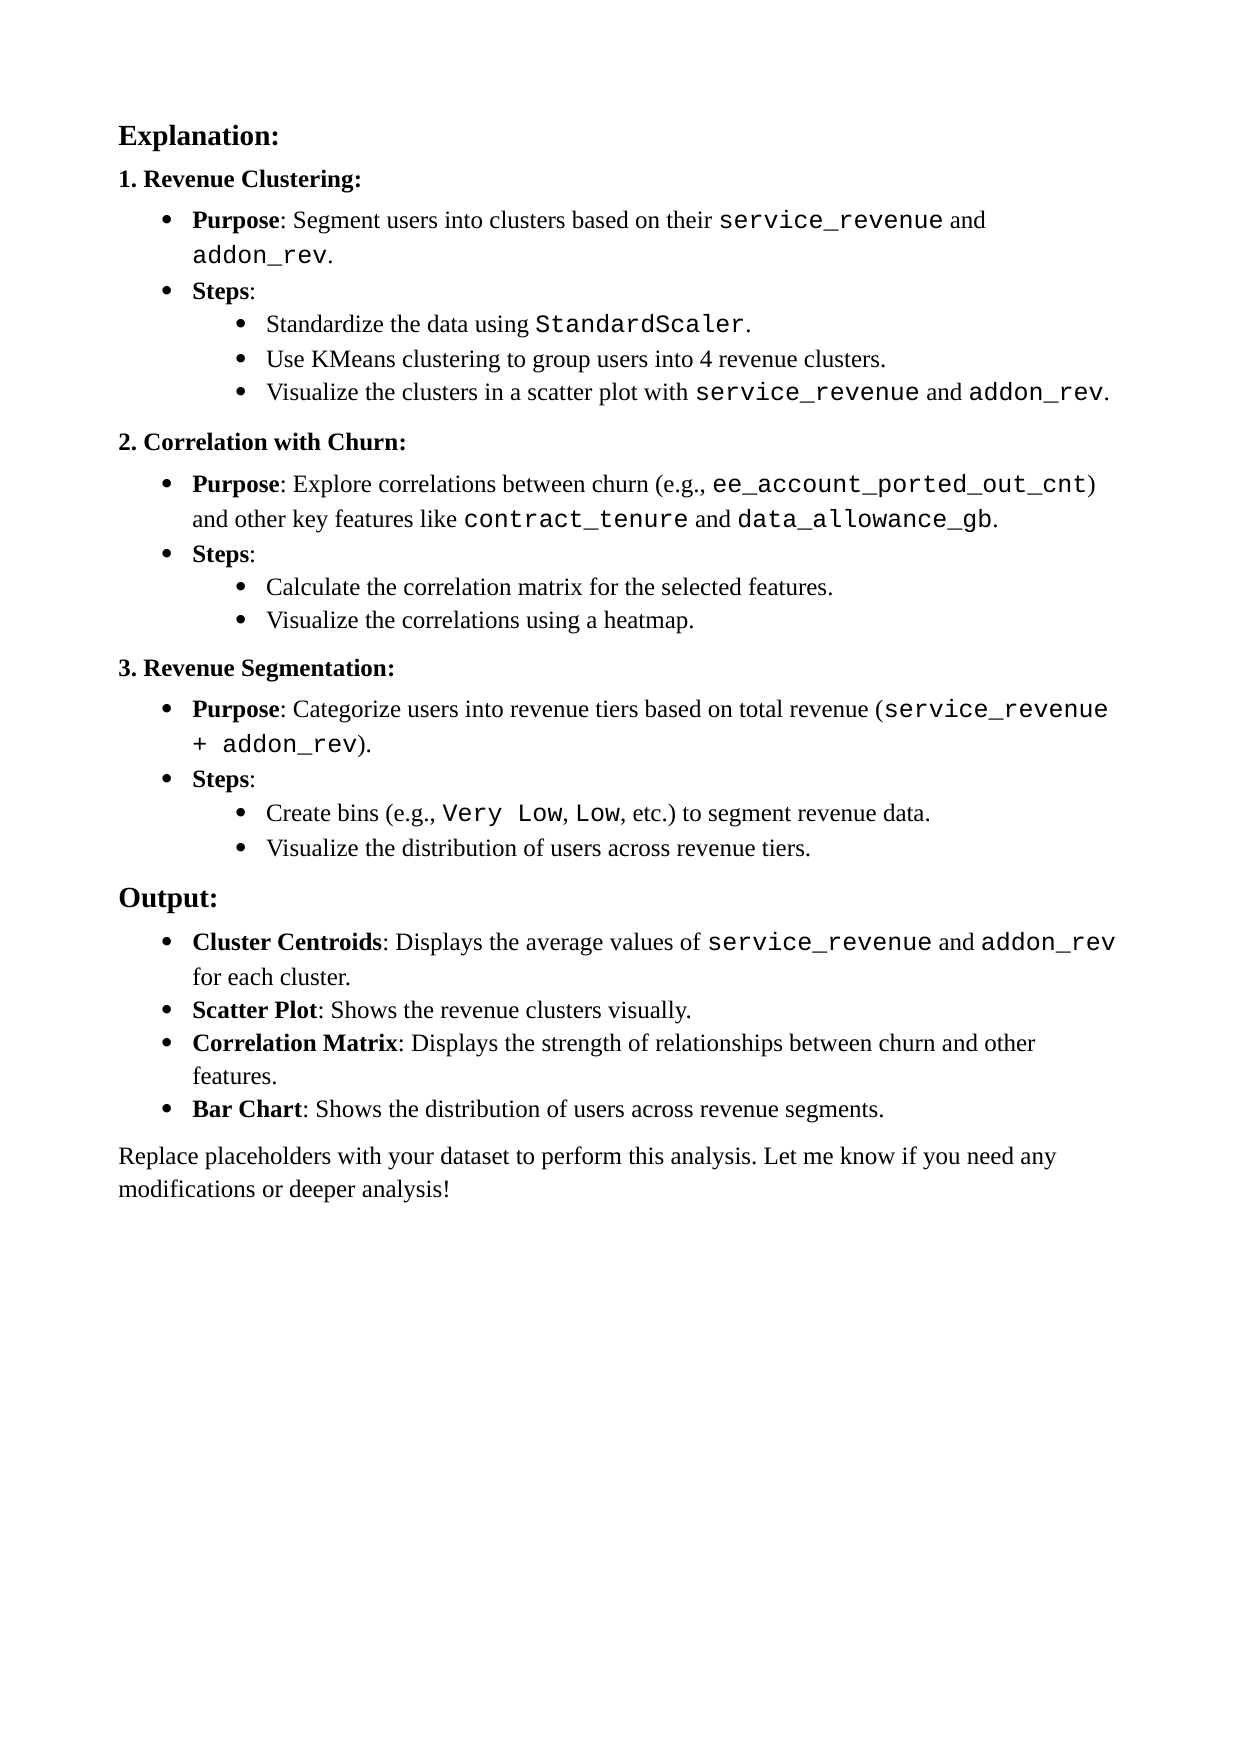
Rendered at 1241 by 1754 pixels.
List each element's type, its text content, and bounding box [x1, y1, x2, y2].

list Visualize the distribution of users across revenue tiers. [236, 833, 1122, 862]
subtitle 1. Revenue Clustering: [118, 164, 1122, 193]
list Calculate the correlation matrix for the selected features. [236, 572, 1122, 601]
list Purpose: Categorize users into revenue tiers based on total revenue (service_revenue + addon_rev). [162, 694, 1122, 760]
list Bar Chart: Shows the distribution of users across revenue segments. [162, 1094, 1122, 1123]
subtitle Explanation: [118, 118, 1122, 152]
list Scatter Plot: Shows the revenue clusters visually. [162, 995, 1122, 1023]
list Cluster Centroids: Displays the average values of service_revenue and addon_rev for each cluster. [162, 927, 1122, 991]
list Visualize the correlations using a heatmap. [236, 605, 1122, 634]
list Steps: [162, 539, 1122, 568]
list Standardize the data using StandardScaler. [236, 309, 1122, 340]
list Purpose: Segment users into clusters based on their service_revenue and addon_rev. [162, 205, 1122, 271]
subtitle Output: [118, 881, 1122, 914]
subtitle 2. Correlation with Churn: [118, 427, 1122, 456]
subtitle 3. Revenue Segmentation: [118, 653, 1122, 682]
text Replace placeholders with your dataset to perform this analysis. Let me know if you need any modifications or deeper analysis! [118, 1141, 1122, 1203]
list Create bins (e.g., Very Low, Low, etc.) to segment revenue data. [236, 798, 1122, 828]
list Use KMeans clustering to group users into 4 revenue clusters. [236, 344, 1122, 373]
list Steps: [162, 764, 1122, 793]
list Steps: [162, 276, 1122, 305]
list Correlation Matrix: Displays the strength of relationships between churn and other features. [162, 1028, 1122, 1089]
list Visualize the clusters in a scatter plot with service_revenue and addon_rev. [236, 377, 1122, 408]
list Purpose: Explore correlations between churn (e.g., ee_account_ported_out_cnt) and other key features like contract_tenure and data_allowance_gb. [162, 469, 1122, 534]
